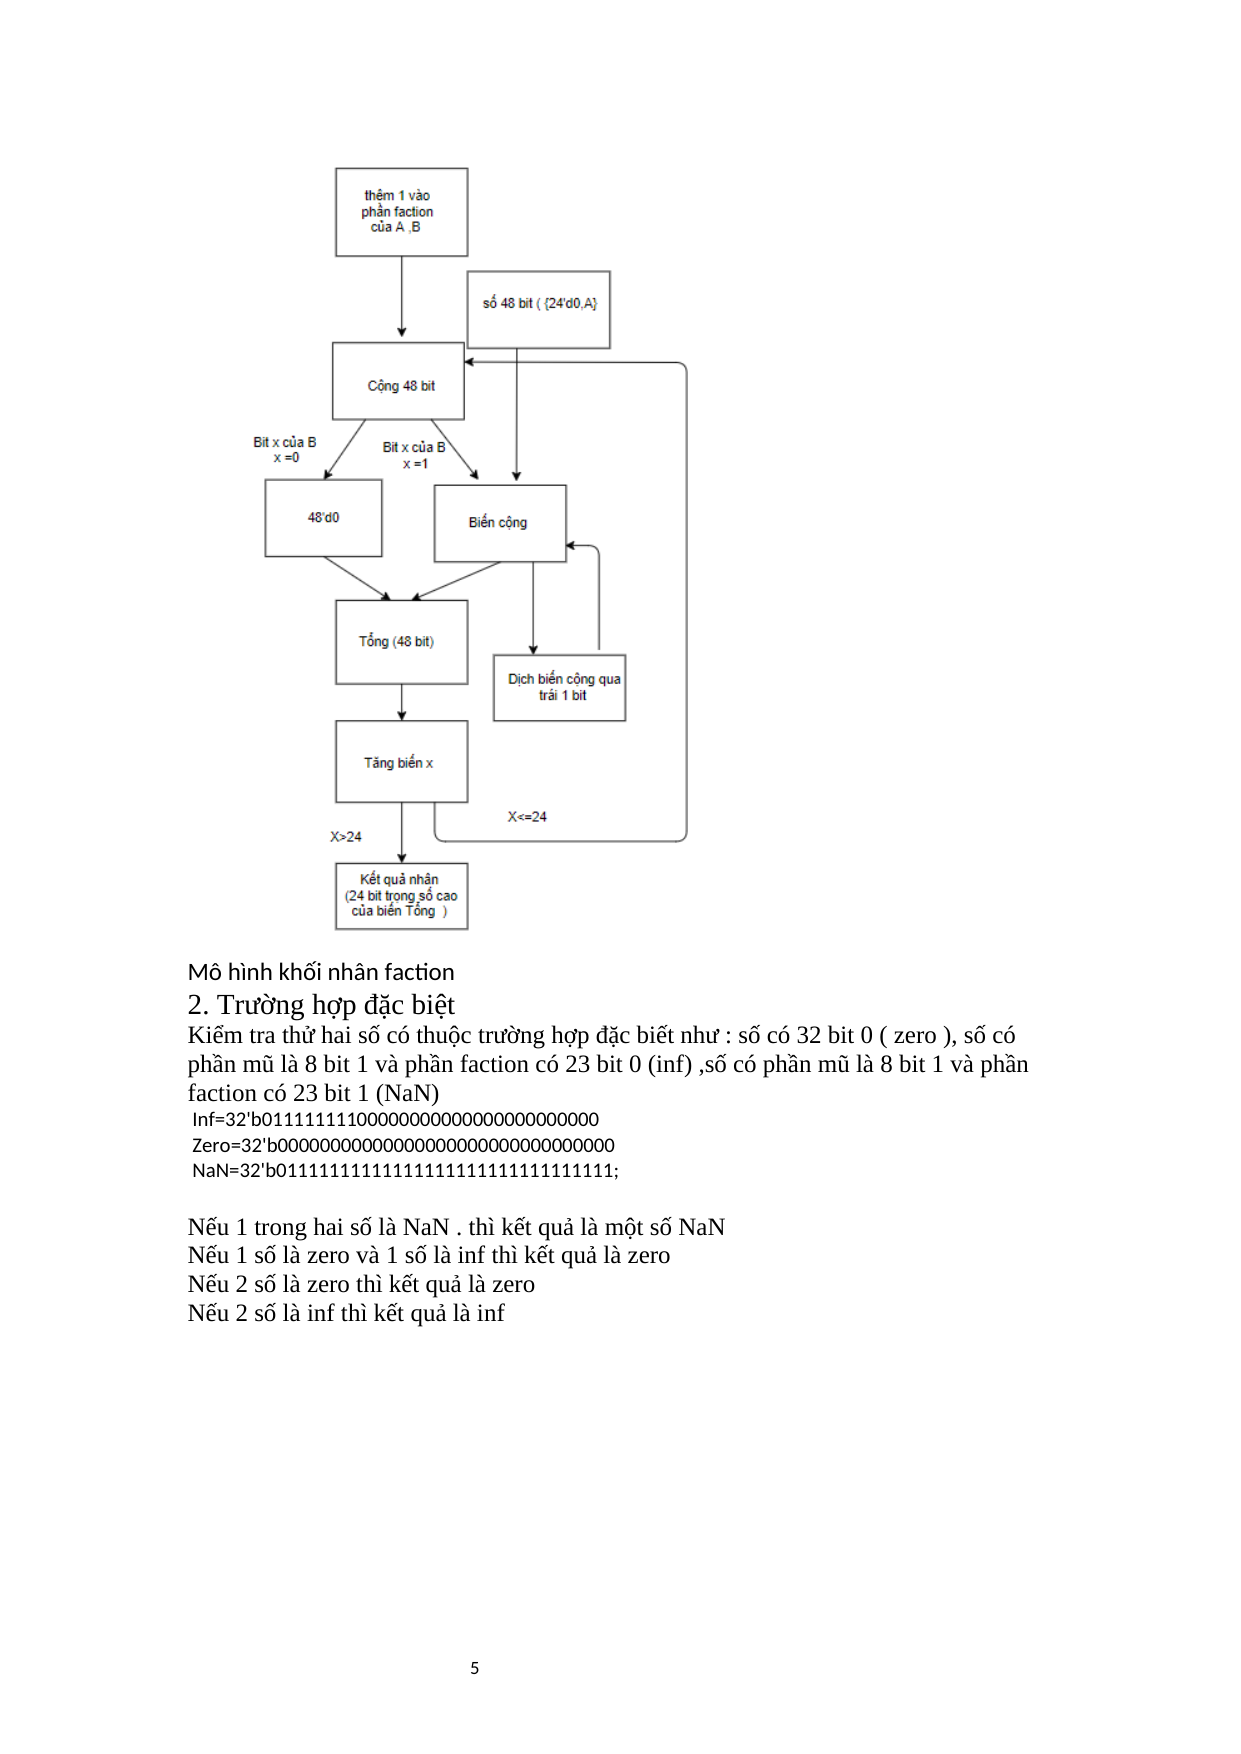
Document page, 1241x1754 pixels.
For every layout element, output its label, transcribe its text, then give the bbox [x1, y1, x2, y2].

list Nếu 1 trong hai số là NaN . thì kết quả là một số NaN [187, 1212, 1053, 1240]
list Inf=32'b01111111100000000000000000000000 [187, 1107, 1053, 1132]
picture [187, 150, 728, 957]
list Kiểm tra thử hai số có thuộc trường hợp đặc biết như : số có 32 bit 0 ( zero ), số có phần mũ là 8 bit 1 và phần faction có 23 bit 0 (inf) ,số có phần mũ là 8 bit 1 và phần faction có 23 bit 1 (NaN) [187, 1020, 1053, 1107]
list Nếu 2 số là zero thì kết quả là zero [187, 1269, 1053, 1298]
list Nếu 2 số là inf thì kết quả là inf [187, 1298, 1053, 1327]
list Mô hình khối nhân faction [187, 956, 1053, 987]
list Zero=32'b00000000000000000000000000000000 [187, 1132, 1053, 1157]
list Trường hợp đặc biệt [187, 987, 1053, 1020]
list Nếu 1 số là zero và 1 số là inf thì kết quả là zero [187, 1240, 1053, 1269]
list NaN=32'b01111111111111111111111111111111; [187, 1157, 1053, 1183]
